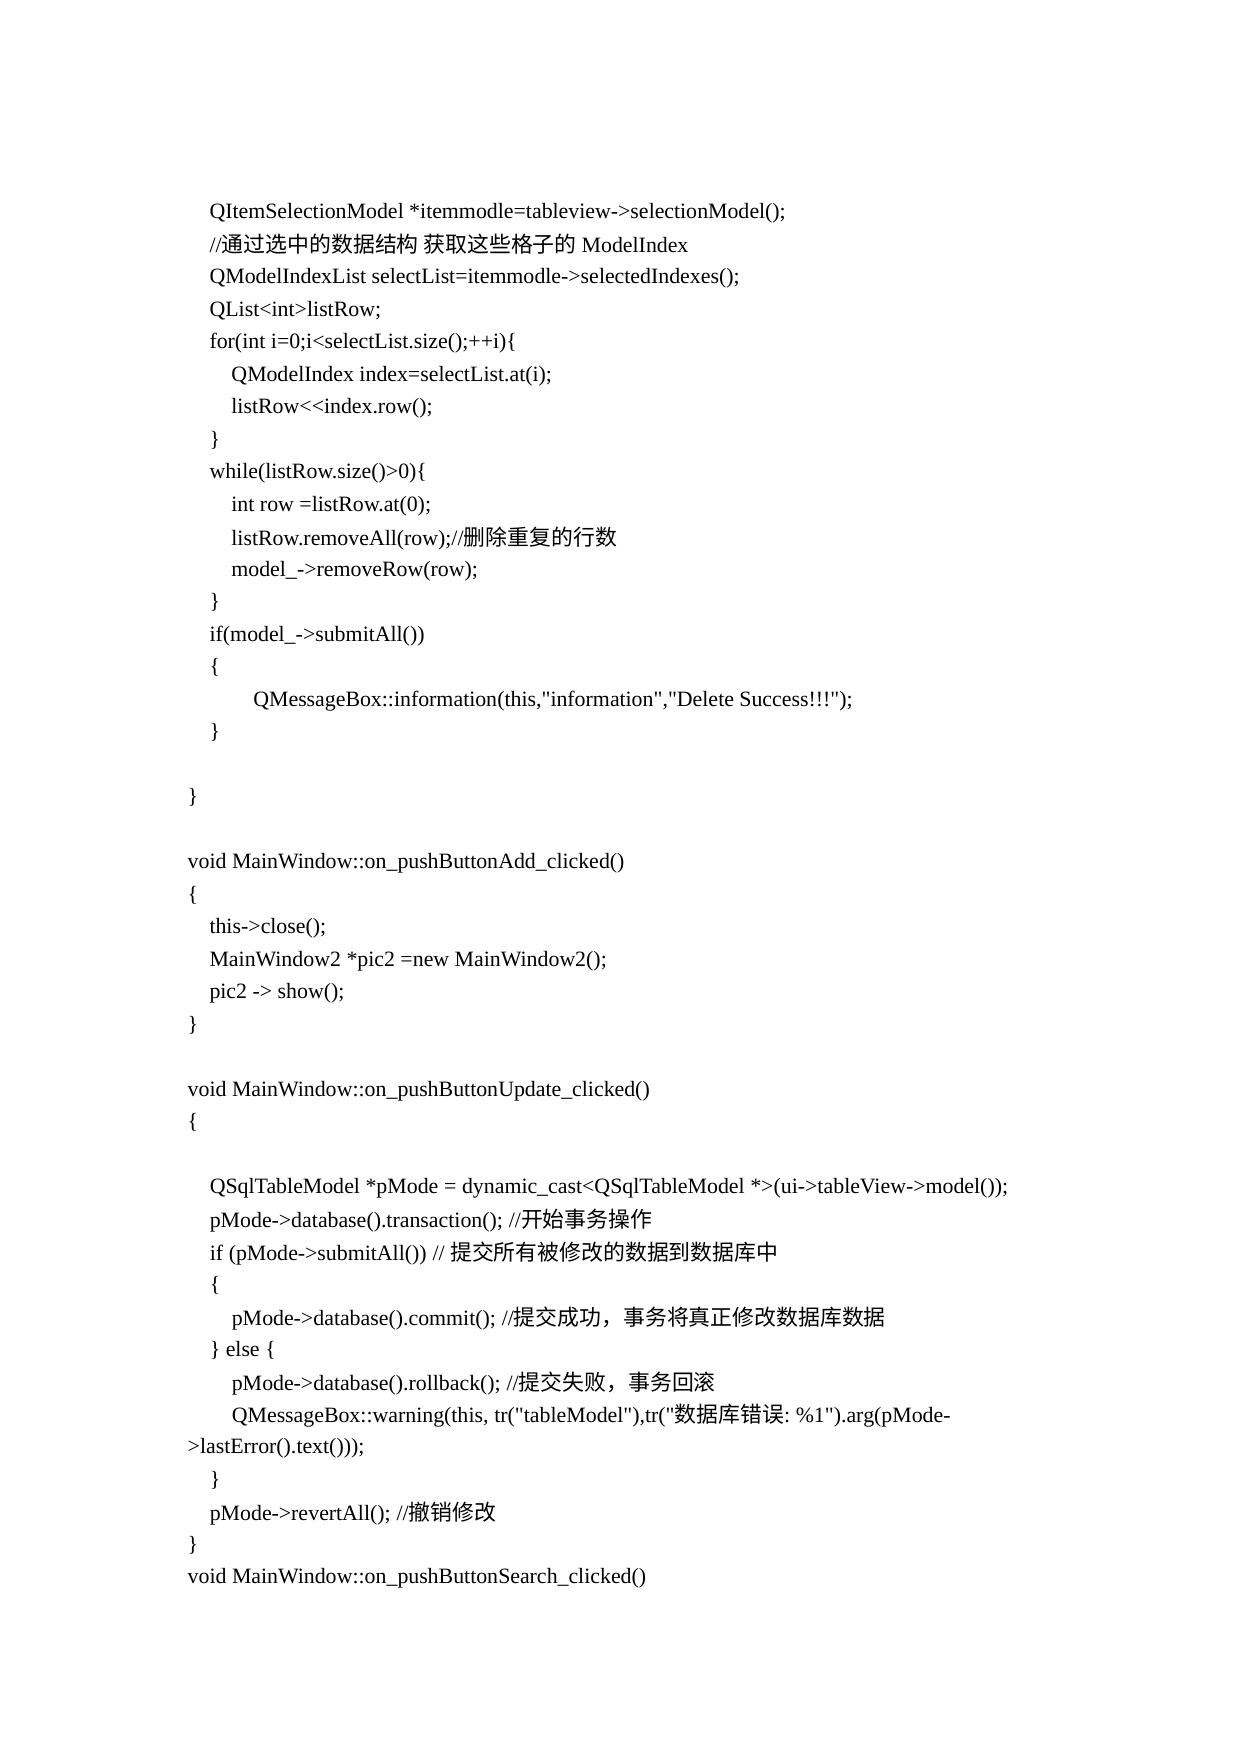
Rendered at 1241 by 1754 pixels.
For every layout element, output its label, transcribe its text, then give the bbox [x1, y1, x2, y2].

text } [187, 779, 1053, 812]
text pic2 -> show(); [187, 974, 1053, 1007]
text } [187, 714, 1053, 747]
text { [187, 1104, 1053, 1137]
text void MainWindow::on_pushButtonSearch_clicked() [187, 1559, 1053, 1592]
text void MainWindow::on_pushButtonAdd_clicked() [187, 844, 1053, 877]
text pMode->database().transaction(); //开始事务操作 [187, 1202, 1053, 1234]
text listRow.removeAll(row);//删除重复的行数 [187, 519, 1053, 552]
text pMode->revertAll(); //撤销修改 [187, 1494, 1053, 1527]
text int row =listRow.at(0); [187, 487, 1053, 519]
text QMessageBox::warning(this, tr("tableModel"),tr("数据库错误: %1").arg(pMode->lastError().text())); [187, 1397, 1053, 1462]
text QItemSelectionModel *itemmodle=tableview->selectionModel(); [187, 194, 1053, 227]
text model_->removeRow(row); [187, 552, 1053, 584]
text { [187, 877, 1053, 909]
text QList<int>listRow; [187, 292, 1053, 324]
text } else { [187, 1332, 1053, 1364]
text MainWindow2 *pic2 =new MainWindow2(); [187, 942, 1053, 974]
text } [187, 1007, 1053, 1039]
text listRow<<index.row(); [187, 389, 1053, 422]
text pMode->database().commit(); //提交成功，事务将真正修改数据库数据 [187, 1299, 1053, 1332]
text { [187, 649, 1053, 682]
text if(model_->submitAll()) [187, 617, 1053, 649]
text } [187, 584, 1053, 617]
text QSqlTableModel *pMode = dynamic_cast<QSqlTableModel *>(ui->tableView->model()); [187, 1169, 1053, 1202]
text pMode->database().rollback(); //提交失败，事务回滚 [187, 1364, 1053, 1397]
text { [187, 1267, 1053, 1299]
text } [187, 422, 1053, 454]
text } [187, 1527, 1053, 1559]
text void MainWindow::on_pushButtonUpdate_clicked() [187, 1072, 1053, 1104]
text QModelIndexList selectList=itemmodle->selectedIndexes(); [187, 259, 1053, 292]
text } [187, 1462, 1053, 1494]
text QModelIndex index=selectList.at(i); [187, 357, 1053, 389]
text while(listRow.size()>0){ [187, 454, 1053, 487]
text //通过选中的数据结构 获取这些格子的 ModelIndex [187, 227, 1053, 259]
text if (pMode->submitAll()) // 提交所有被修改的数据到数据库中 [187, 1234, 1053, 1267]
text for(int i=0;i<selectList.size();++i){ [187, 324, 1053, 357]
text QMessageBox::information(this,"information","Delete Success!!!"); [187, 682, 1053, 714]
text this->close(); [187, 909, 1053, 942]
